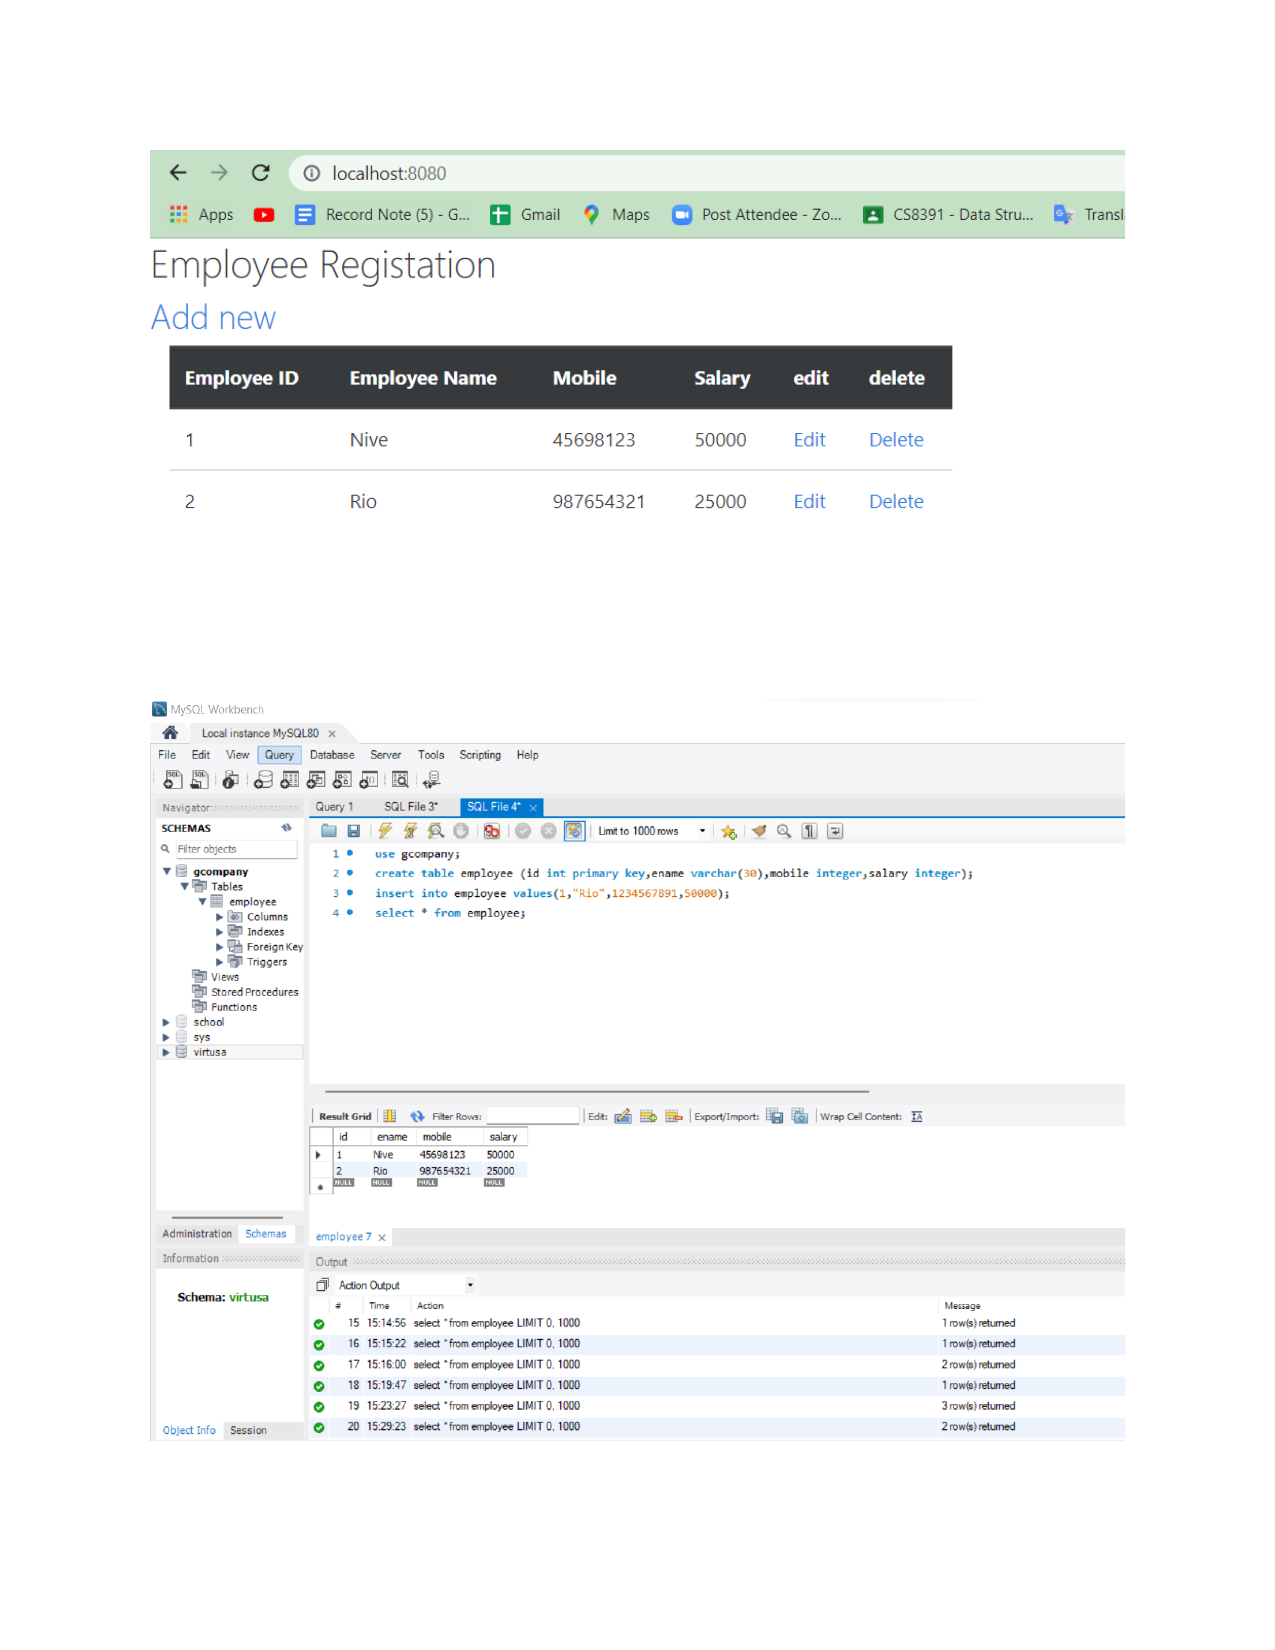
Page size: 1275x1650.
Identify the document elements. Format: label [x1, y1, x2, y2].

picture [150, 698, 1125, 1441]
picture [150, 150, 1125, 680]
